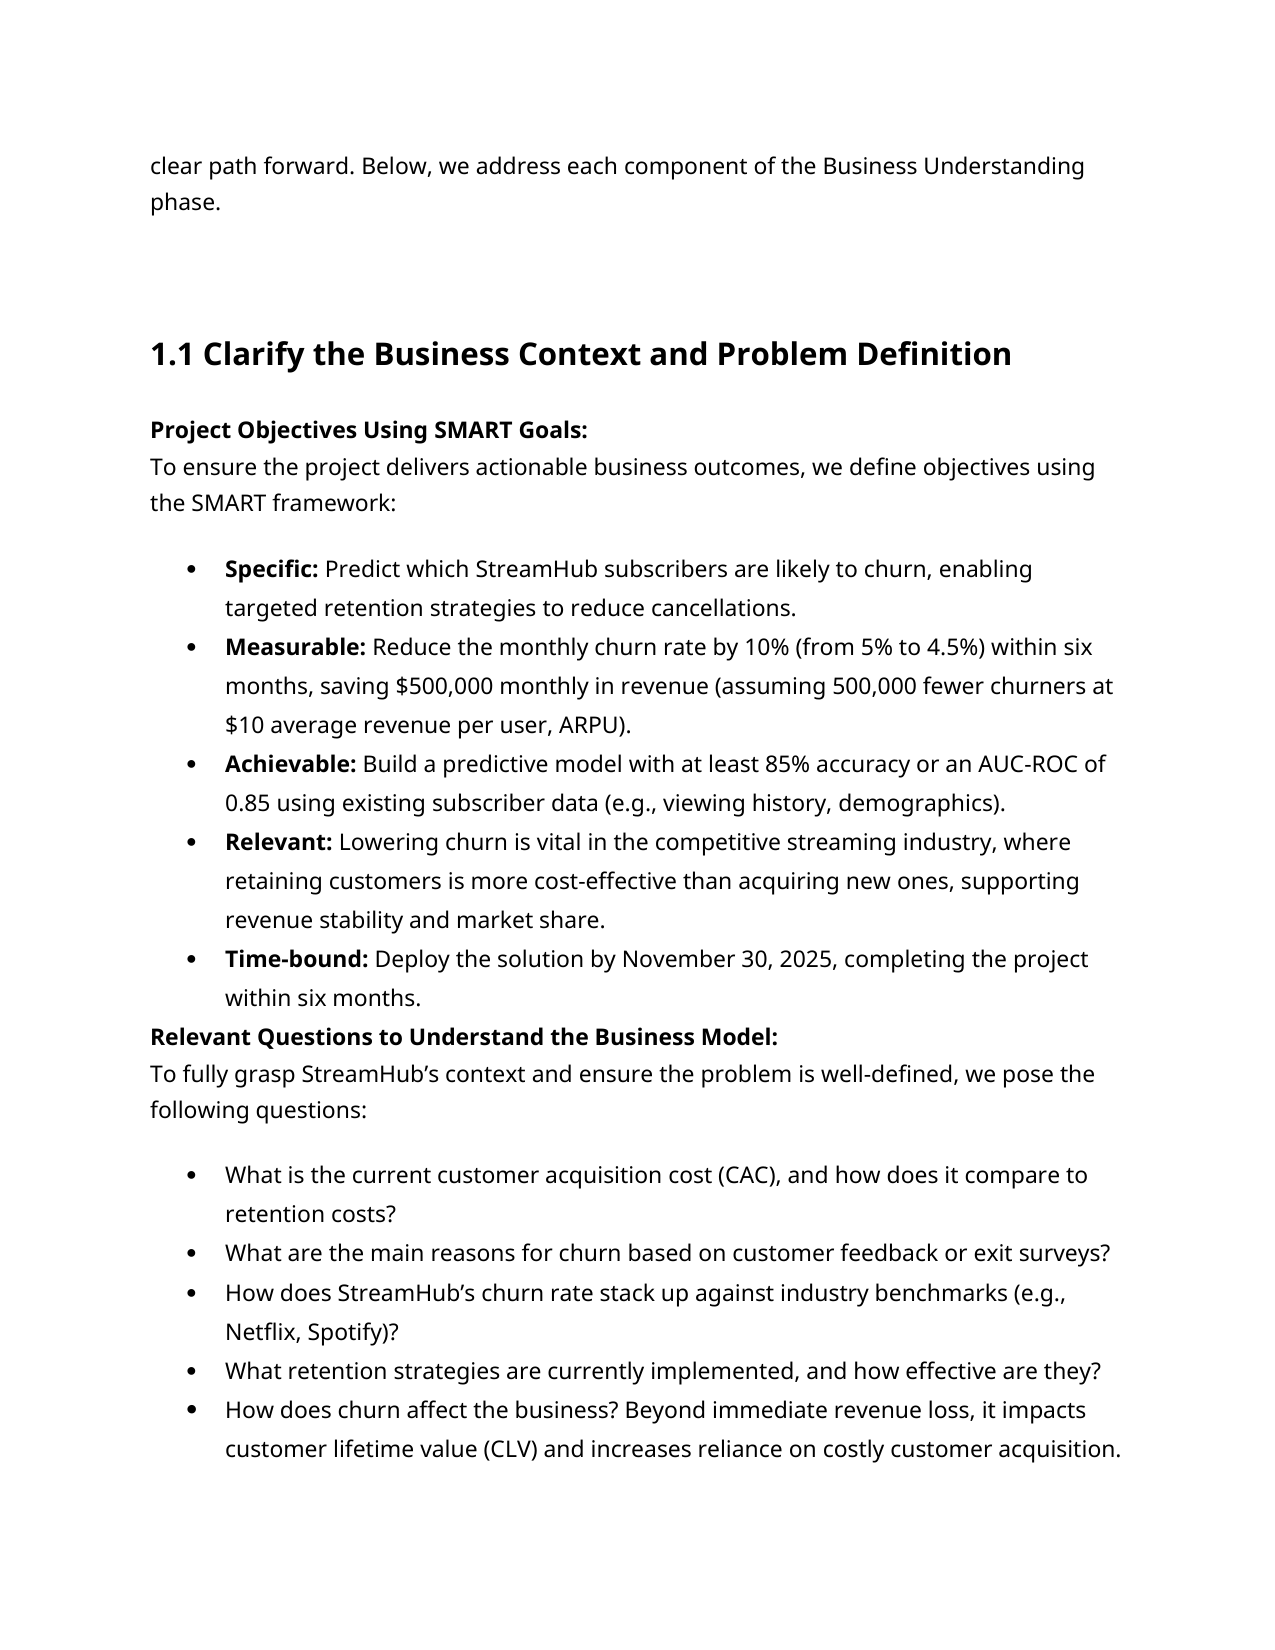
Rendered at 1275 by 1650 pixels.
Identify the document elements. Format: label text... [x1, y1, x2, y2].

text Project Objectives Using SMART Goals: To ensure the project delivers actionable business outcomes, we define objectives using the SMART framework: [150, 414, 1125, 518]
list Achievable: Build a predictive model with at least 85% accuracy or an AUC-ROC of 0.85 using existing subscriber data (e.g., viewing history, demographics). [187, 748, 1125, 818]
list Time-bound: Deploy the solution by November 30, 2025, completing the project within six months. [187, 943, 1125, 1013]
list Relevant: Lowering churn is vital in the competitive streaming industry, where retaining customers is more cost-effective than acquiring new ones, supporting revenue stability and market share. [187, 826, 1125, 935]
list Measurable: Reduce the monthly churn rate by 10% (from 5% to 4.5%) within six months, saving $500,000 monthly in revenue (assuming 500,000 fewer churners at $10 average revenue per user, ARPU). [187, 631, 1125, 740]
list Specific: Predict which StreamHub subscribers are likely to churn, enabling targeted retention strategies to reduce cancellations. [187, 552, 1125, 623]
list What are the main reasons for churn based on customer feedback or exit surveys? [187, 1237, 1125, 1269]
text 1.1 Clarify the Business Context and Problem Definition [150, 332, 1125, 374]
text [150, 150, 1125, 217]
text Relevant Questions to Understand the Business Model: To fully grasp StreamHub’s context and ensure the problem is well-defined, we pose the following questions: [150, 1021, 1125, 1125]
list How does churn affect the business? Beyond immediate revenue loss, it impacts customer lifetime value (CLV) and increases reliance on costly customer acquisition. [187, 1394, 1125, 1464]
list What retention strategies are currently implemented, and how effective are they? [187, 1354, 1125, 1386]
list What is the current customer acquisition cost (CAC), and how does it compare to retention costs? [187, 1159, 1125, 1229]
list How does StreamHub’s churn rate stack up against industry benchmarks (e.g., Netflix, Spotify)? [187, 1276, 1125, 1347]
